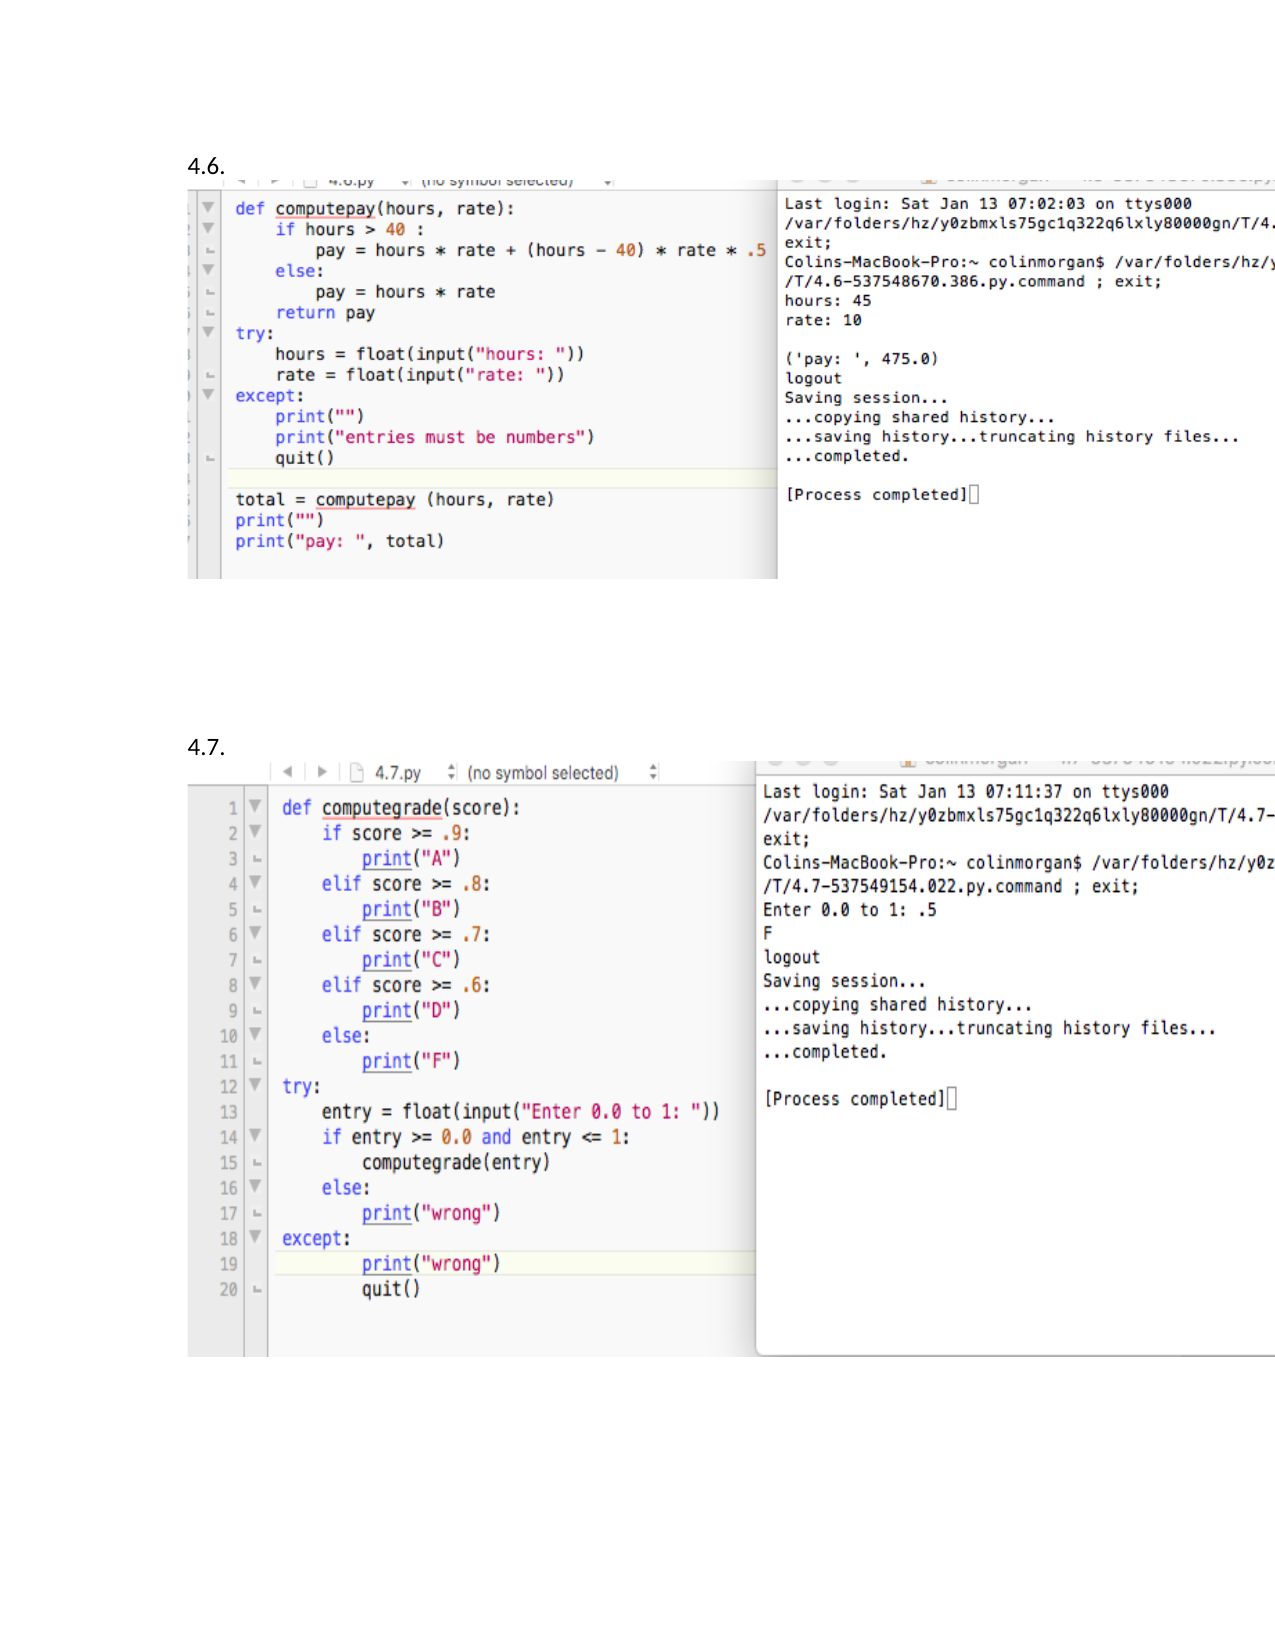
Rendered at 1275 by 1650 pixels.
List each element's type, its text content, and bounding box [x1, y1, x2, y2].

text 4.7. [187, 731, 1087, 761]
picture [187, 761, 1275, 1357]
text 4.6. [187, 150, 1087, 180]
picture [187, 180, 1275, 579]
